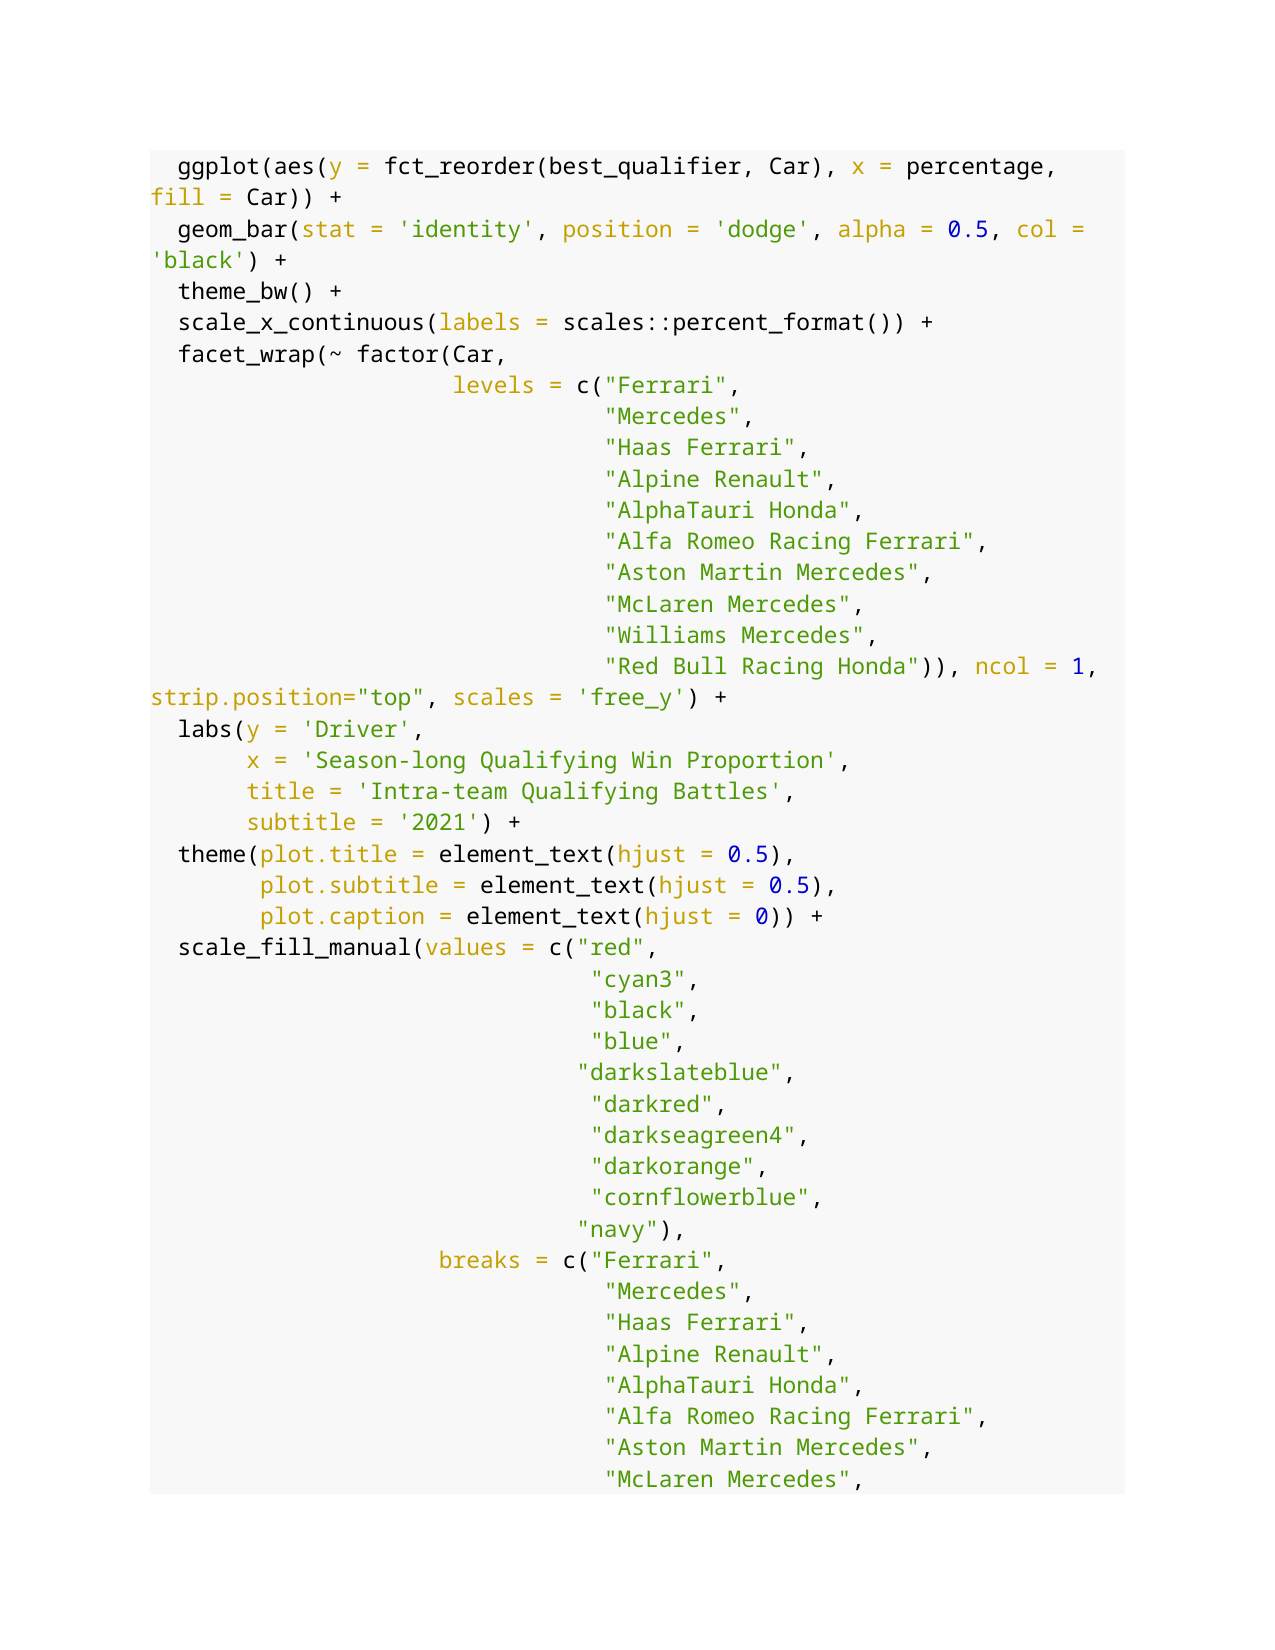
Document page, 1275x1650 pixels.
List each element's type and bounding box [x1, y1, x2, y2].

text [150, 150, 1125, 1494]
